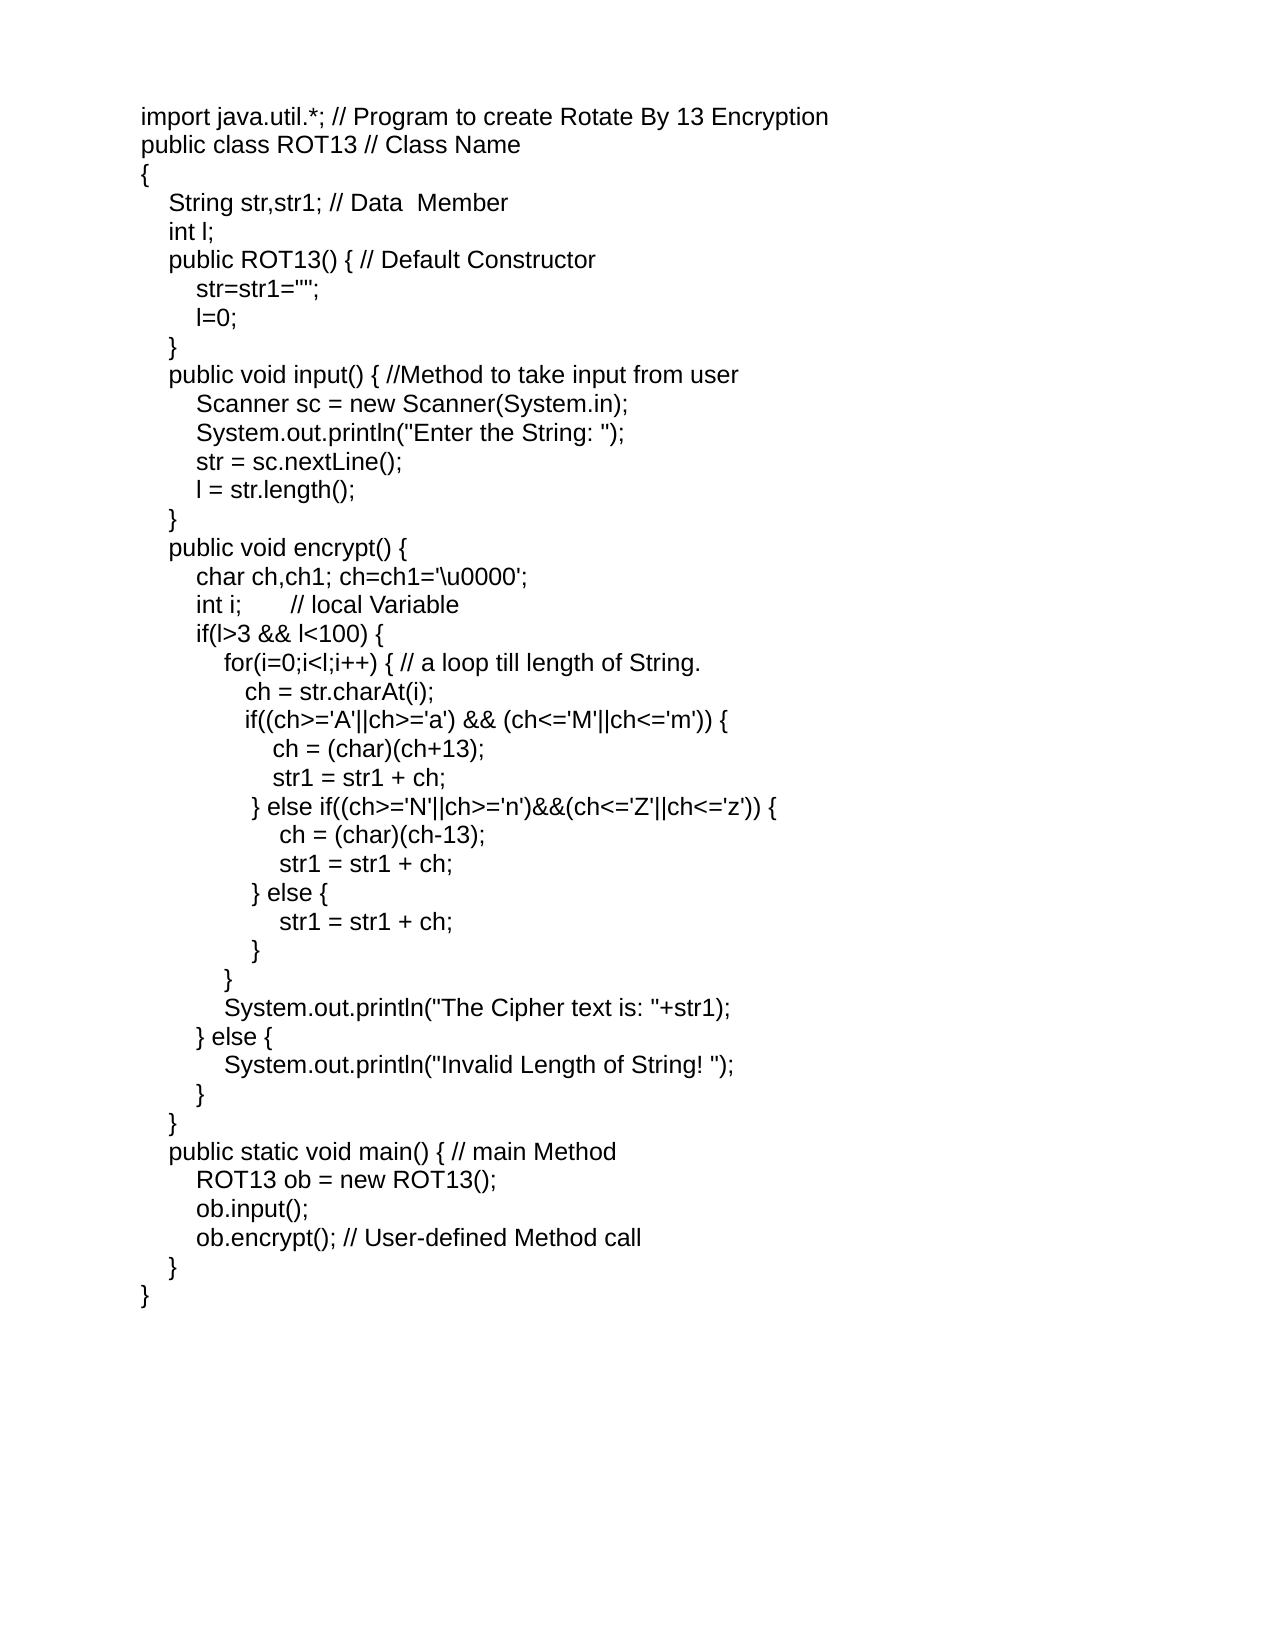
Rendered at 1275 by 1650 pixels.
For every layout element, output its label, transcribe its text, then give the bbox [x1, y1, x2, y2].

text public ROT13() { // Default Constructor [141, 245, 1158, 274]
text } else if((ch>='N'||ch>='n')&&(ch<='Z'||ch<='z')) { [141, 792, 1158, 820]
text { [141, 159, 1158, 188]
text } [141, 1280, 1158, 1309]
text } else { [141, 878, 1158, 907]
text System.out.println("Invalid Length of String! "); [141, 1050, 1158, 1079]
text str = sc.nextLine(); [141, 447, 1158, 475]
text System.out.println("Enter the String: "); [141, 418, 1158, 447]
text ch = (char)(ch+13); [141, 734, 1158, 763]
text ob.input(); [141, 1194, 1158, 1223]
text String str,str1; // Data Member [141, 188, 1158, 217]
text Scanner sc = new Scanner(System.in); [141, 389, 1158, 418]
text } [141, 504, 1158, 533]
text } [141, 1079, 1158, 1108]
text } [141, 935, 1158, 964]
text if(l>3 && l<100) { [141, 619, 1158, 648]
text public class ROT13 // Class Name [141, 130, 1158, 159]
text } [141, 332, 1158, 360]
text ob.encrypt(); // User-defined Method call [141, 1223, 1158, 1252]
text str1 = str1 + ch; [141, 763, 1158, 792]
text for(i=0;i<l;i++) { // a loop till length of String. [141, 648, 1158, 677]
text char ch,ch1; ch=ch1='\u0000'; [141, 562, 1158, 590]
text } [141, 1108, 1158, 1137]
text } [141, 964, 1158, 993]
text ROT13 ob = new ROT13(); [141, 1165, 1158, 1194]
text public void encrypt() { [141, 533, 1158, 562]
text } [141, 1252, 1158, 1280]
text public static void main() { // main Method [141, 1137, 1158, 1165]
text str1 = str1 + ch; [141, 907, 1158, 935]
text l=0; [141, 303, 1158, 332]
text str1 = str1 + ch; [141, 849, 1158, 878]
text public void input() { //Method to take input from user [141, 360, 1158, 389]
text System.out.println("The Cipher text is: "+str1); [141, 993, 1158, 1022]
text int l; [141, 217, 1158, 245]
text l = str.length(); [141, 475, 1158, 504]
text int i; // local Variable [141, 590, 1158, 619]
text ch = (char)(ch-13); [141, 820, 1158, 849]
text ch = str.charAt(i); [141, 677, 1158, 705]
text if((ch>='A'||ch>='a') && (ch<='M'||ch<='m')) { [141, 705, 1158, 734]
text str=str1=""; [141, 274, 1158, 303]
text import java.util.*; // Program to create Rotate By 13 Encryption [141, 102, 1158, 130]
text } else { [141, 1022, 1158, 1050]
